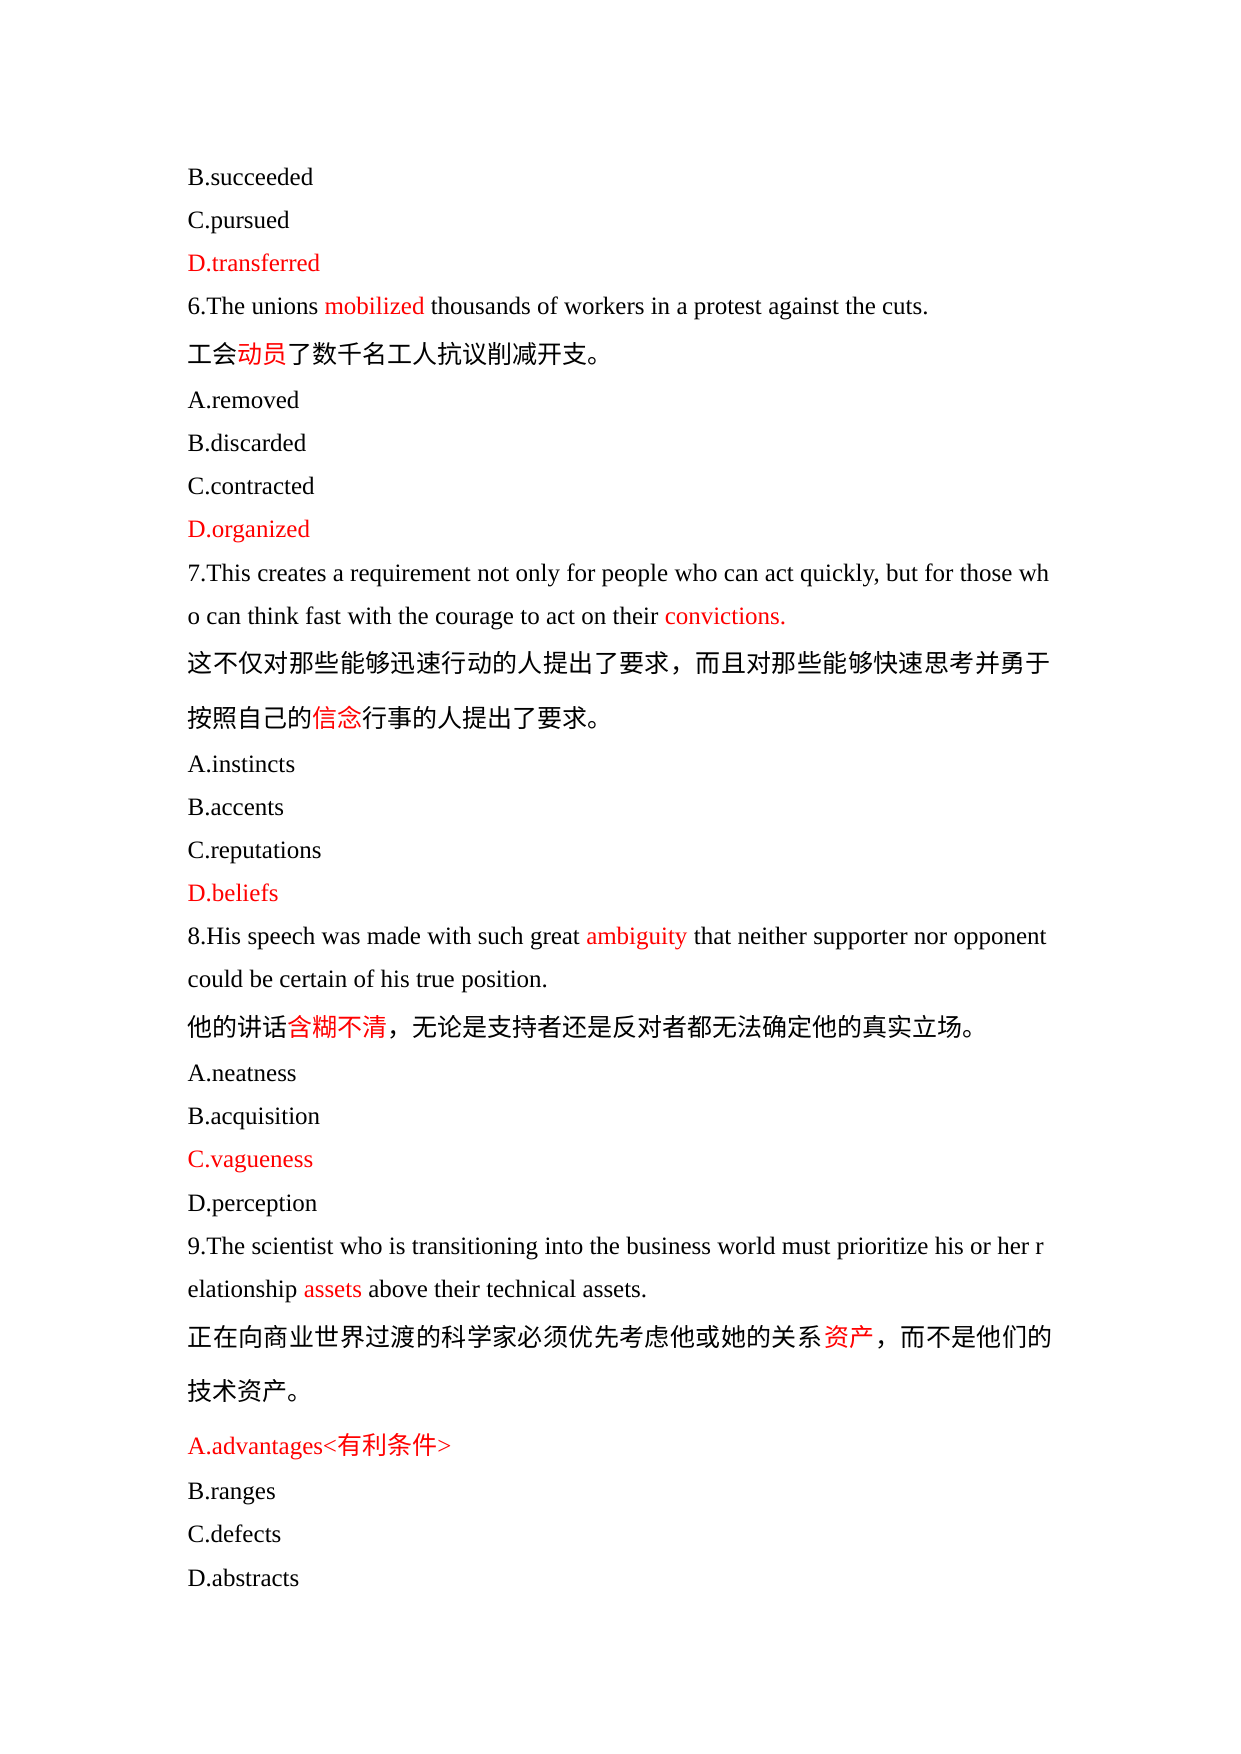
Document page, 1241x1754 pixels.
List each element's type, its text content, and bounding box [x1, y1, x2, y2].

text 他的讲话含糊不清，无论是支持者还是反对者都无法确定他的真实立场。 A.neatness B.acquisition C.vagueness D.perception 9.The scientist who is transitioning into the business world must prioritize his or her relationship assets above their technical assets. [187, 1008, 1053, 1303]
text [187, 162, 1053, 234]
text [187, 1317, 1053, 1591]
text D.transferred 6.The unions mobilized thousands of workers in a protest against the cuts. [187, 248, 1053, 320]
text 这不仅对那些能够迅速行动的人提出了要求，而且对那些能够快速思考并勇于按照自己的信念行事的人提出了要求。 A.instincts B.accents C.reputations D.beliefs 8.His speech was made with such great ambiguity that neither supporter nor opponent could be certain of his true position. [187, 644, 1053, 993]
text 工会动员了数千名工人抗议削减开支。 A.removed B.discarded C.contracted D.organized 7.This creates a requirement not only for people who can act quickly, but for those who can think fast with the courage to act on their convictions. [187, 334, 1053, 629]
